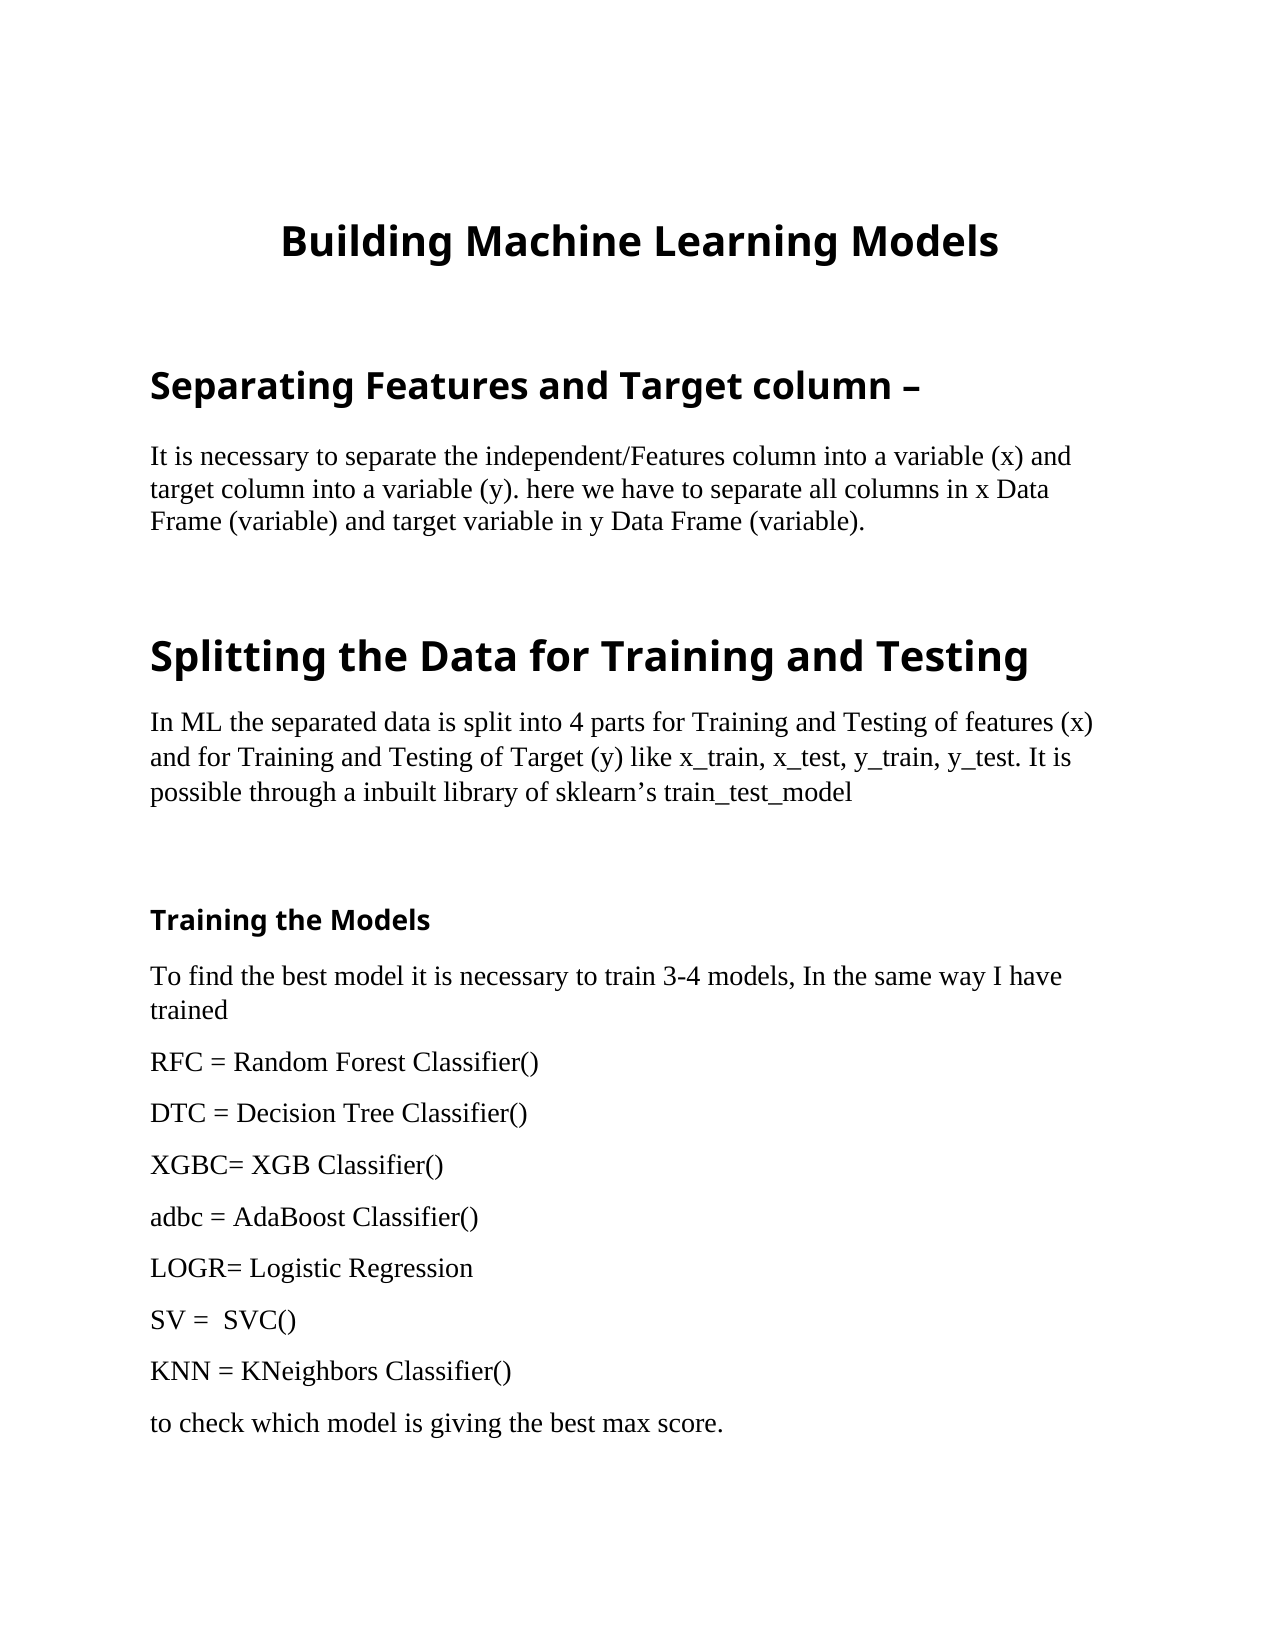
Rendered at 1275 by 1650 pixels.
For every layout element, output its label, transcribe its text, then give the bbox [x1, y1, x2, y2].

text adbc = AdaBoost Classifier() [150, 1200, 1125, 1232]
text XGBC= XGB Classifier() [150, 1148, 1125, 1181]
text to check which model is giving the best max score. [150, 1406, 1125, 1438]
text Building Machine Learning Models [150, 212, 1125, 268]
text Splitting the Data for Training and Testing [150, 627, 1125, 684]
text KNN = KNeighbors Classifier() [150, 1354, 1125, 1387]
text LOGR= Logistic Regression [150, 1251, 1125, 1284]
text Separating Features and Target column – [150, 359, 1125, 410]
text It is necessary to separate the independent/Features column into a variable (x) and target column into a variable (y). here we have to separate all columns in x Data Frame (variable) and target variable in y Data Frame (variable). [150, 439, 1125, 536]
text In ML the separated data is split into 4 parts for Training and Testing of features (x) and for Training and Testing of Target (y) like x_train, x_test, y_train, y_test. It is possible through a inbuilt library of sklearn’s train_test_model [150, 705, 1125, 807]
text SV = SVC() [150, 1303, 1125, 1335]
text DTC = Decision Tree Classifier() [150, 1097, 1125, 1129]
text To find the best model it is necessary to train 3-4 models, In the same way I have trained [150, 958, 1125, 1026]
text Training the Models [150, 901, 1125, 939]
text RFC = Random Forest Classifier() [150, 1045, 1125, 1077]
